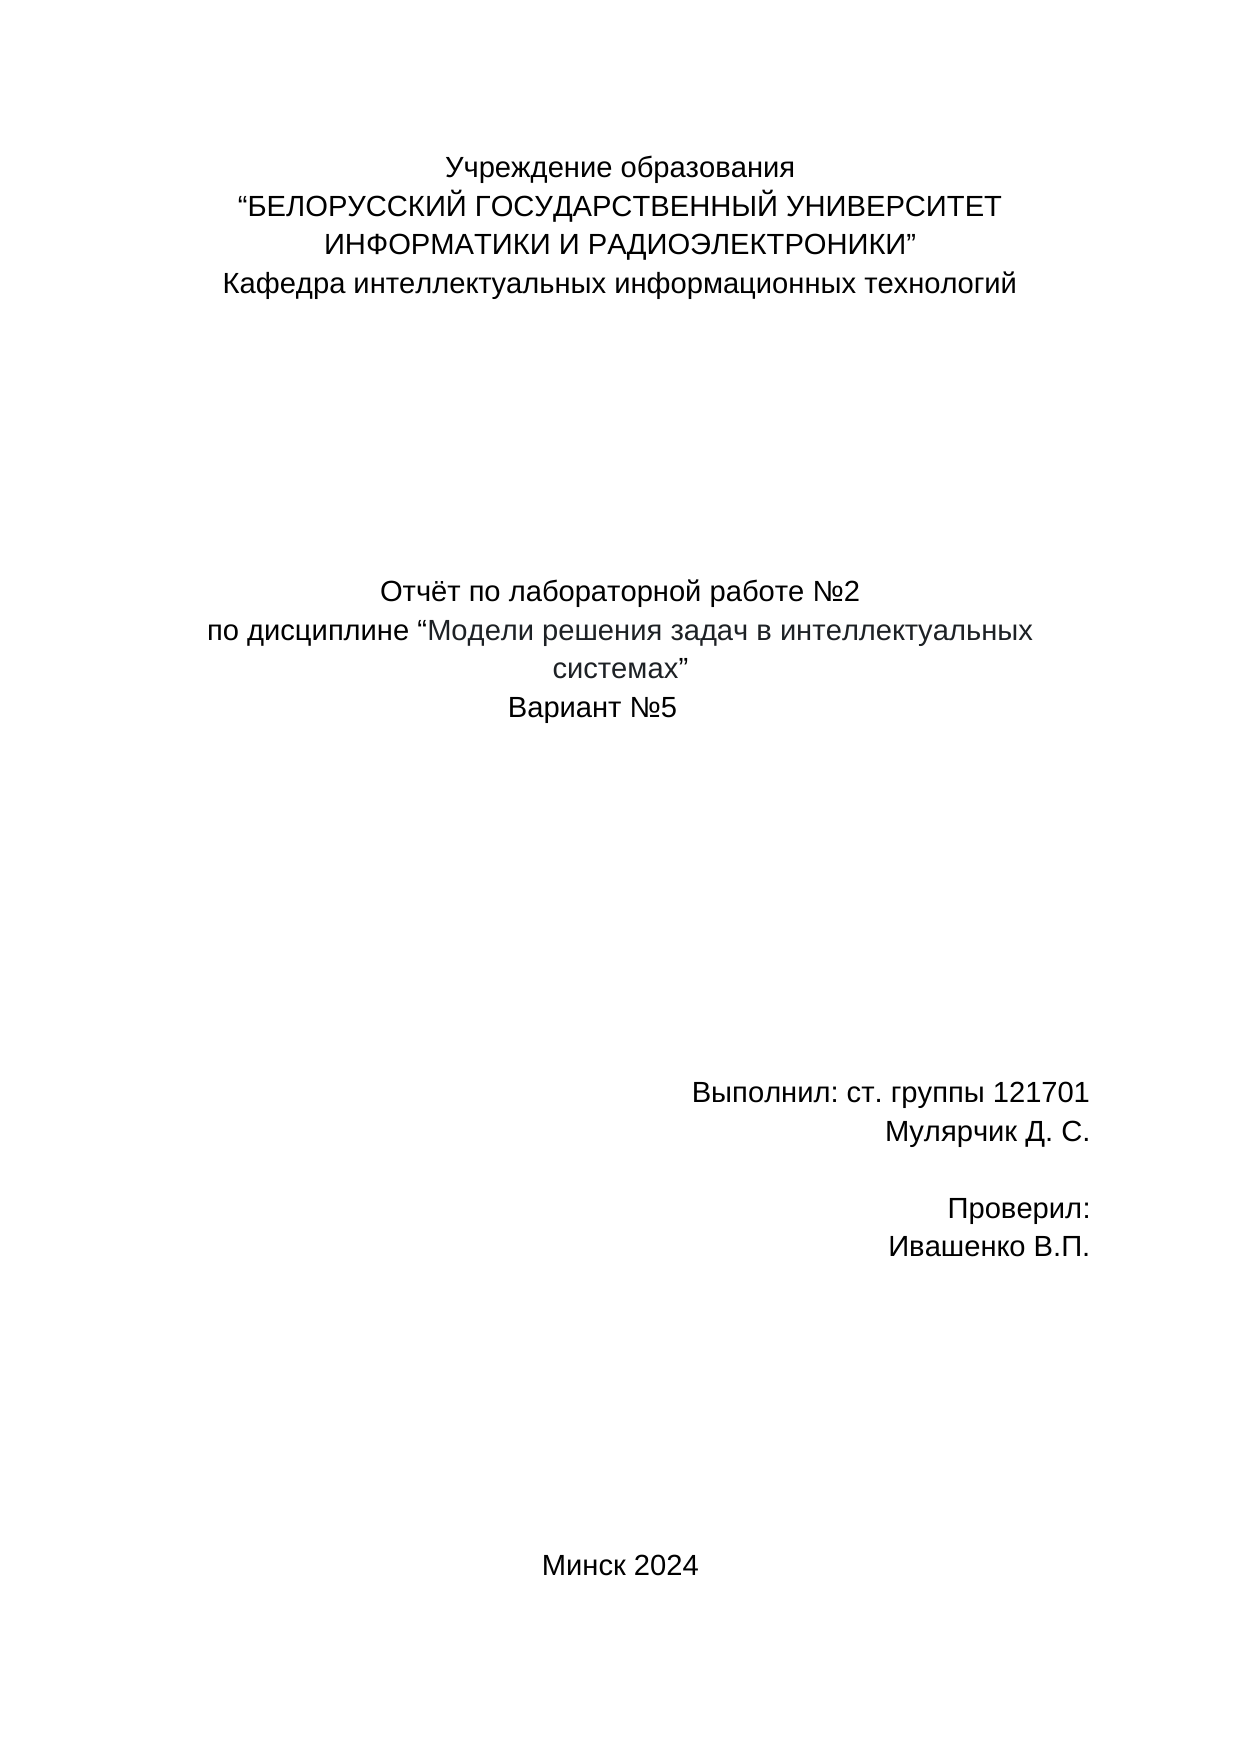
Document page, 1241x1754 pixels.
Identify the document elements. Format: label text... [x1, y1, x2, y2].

text Проверил: [150, 1191, 1090, 1224]
text Выполнил: ст. группы 121701 [150, 1075, 1090, 1108]
text по дисциплине “Модели решения задач в интеллектуальных системах” [150, 612, 1090, 684]
text Вариант №5 [150, 689, 1090, 723]
text Мулярчик Д. С. [150, 1113, 1090, 1147]
text Отчёт по лабораторной работе №2 [150, 574, 1090, 607]
text Ивашенко В.П. [150, 1229, 1090, 1263]
text Минск 2024 [150, 1548, 1090, 1581]
text Учреждение образования “БЕЛОРУССКИЙ ГОСУДАРСТВЕННЫЙ УНИВЕРСИТЕТ ИНФОРМАТИКИ И РАДИОЭЛЕКТРОНИКИ” [150, 150, 1090, 261]
text Кафедра интеллектуальных информационных технологий [150, 266, 1090, 299]
